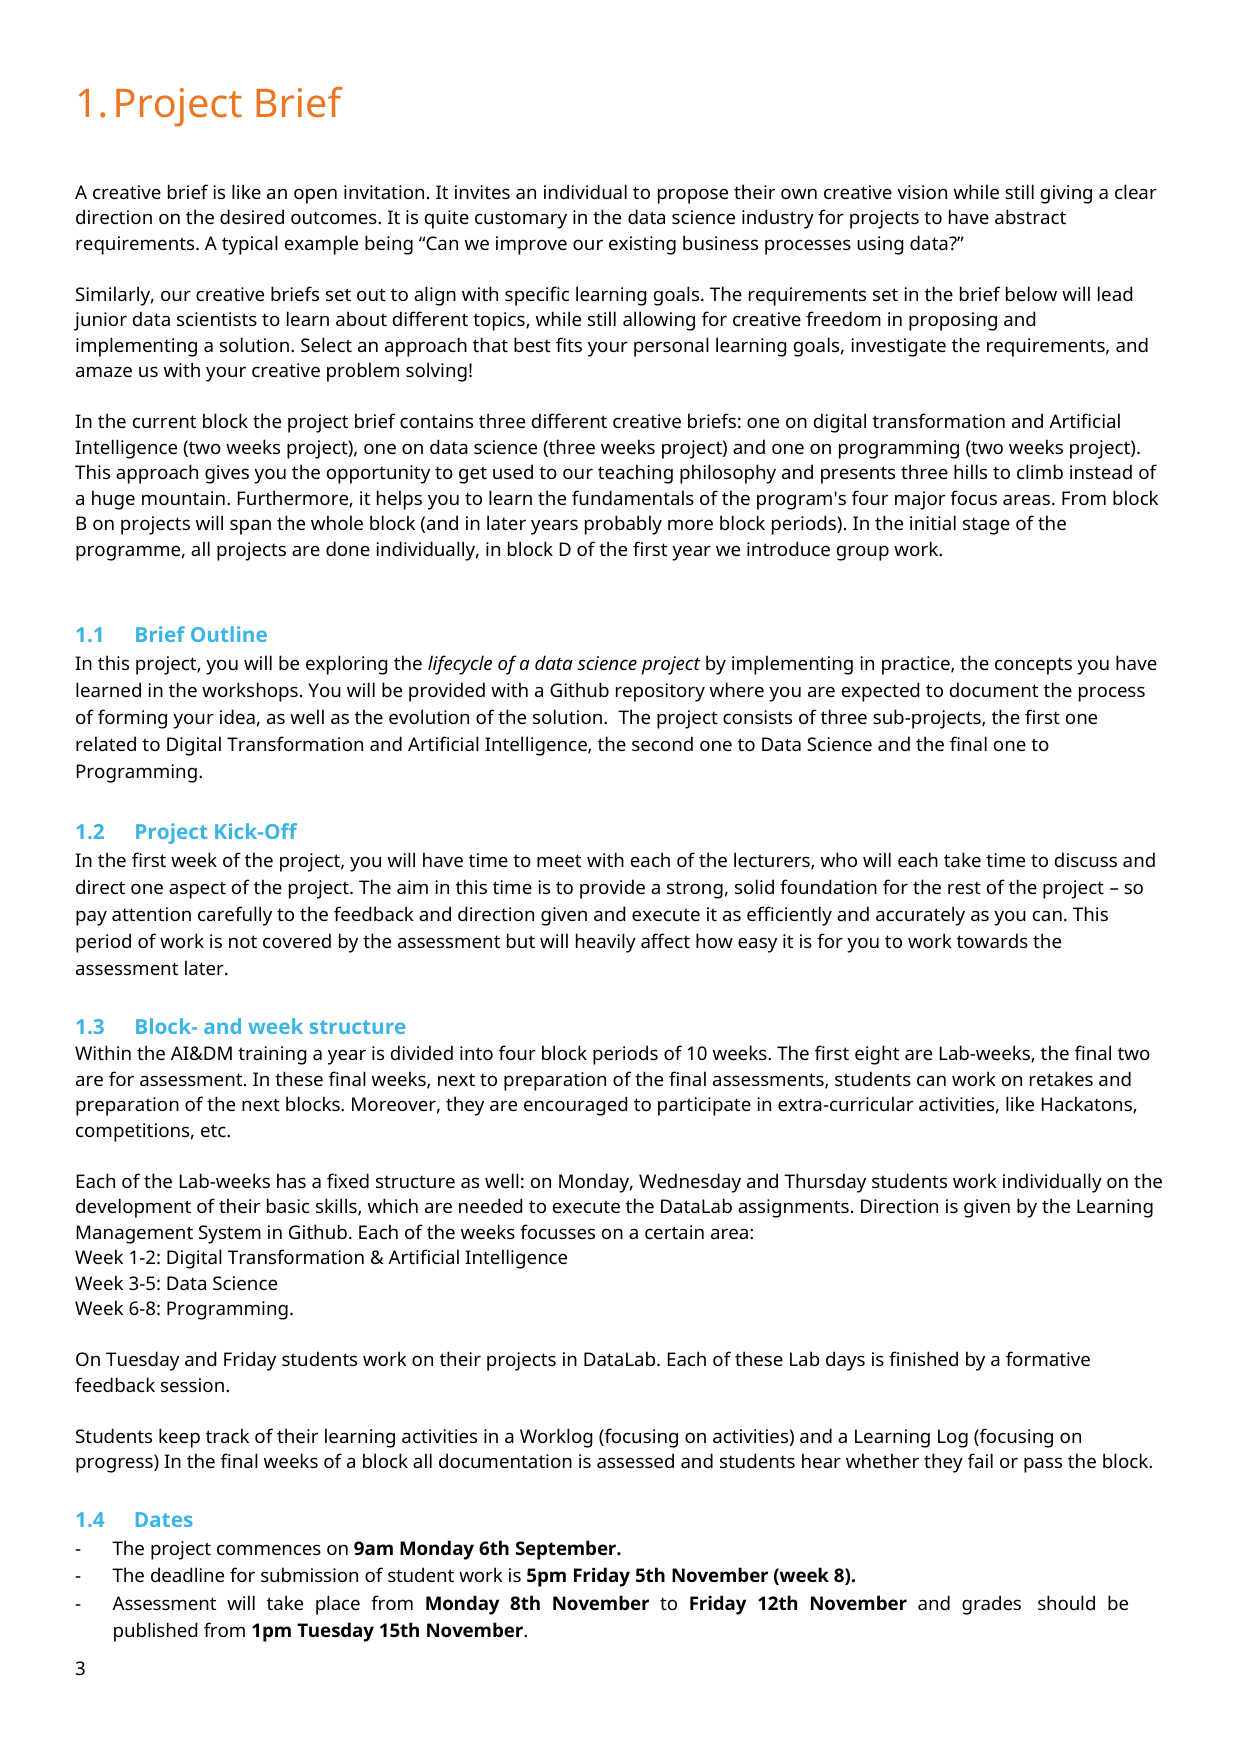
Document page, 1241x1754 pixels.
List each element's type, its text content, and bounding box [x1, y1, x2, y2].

text On Tuesday and Friday students work on their projects in DataLab. Each of these Lab days is finished by a formative feedback session. [75, 1347, 1165, 1398]
subtitle Dates [75, 1506, 1165, 1534]
text Week 1-2: Digital Transformation & Artificial Intelligence [75, 1245, 1165, 1270]
text In the first week of the project, you will have time to meet with each of the lecturers, who will each take time to discuss and direct one aspect of the project. The aim in this time is to provide a strong, solid foundation for the rest of the project – so pay attention carefully to the feedback and direction given and execute it as efficiently and accurately as you can. This period of work is not covered by the assessment but will heavily affect how easy it is for you to work towards the assessment later. [75, 845, 1165, 981]
text Students keep track of their learning activities in a Worklog (focusing on activities) and a Learning Log (focusing on progress) In the final weeks of a block all documentation is assessed and students hear whether they fail or pass the block. [75, 1423, 1165, 1474]
text In this project, you will be exploring the lifecycle of a data science project by implementing in practice, the concepts you have learned in the workshops. You will be provided with a Github repository where you are expected to document the process of forming your idea, as well as the evolution of the solution. The project consists of three sub-projects, the first one related to Digital Transformation and Artificial Intelligence, the second one to Data Science and the final one to Programming. [75, 649, 1165, 784]
text Week 3-5: Data Science [75, 1270, 1165, 1296]
subtitle Project Brief [75, 75, 1165, 129]
text Each of the Lab-weeks has a fixed structure as well: on Monday, Wednesday and Thursday students work individually on the development of their basic skills, which are needed to execute the DataLab assignments. Direction is given by the Learning Management System in Github. Each of the weeks focusses on a certain area: [75, 1168, 1165, 1245]
text Within the AI&DM training a year is divided into four block periods of 10 weeks. The first eight are Lab-weeks, the final two are for assessment. In these final weeks, next to preparation of the final assessments, students can work on retakes and preparation of the next blocks. Moreover, they are encouraged to participate in extra-curricular activities, like Hackatons, competitions, etc. [75, 1041, 1165, 1143]
text Week 6-8: Programming. [75, 1296, 1165, 1321]
text Similarly, our creative briefs set out to align with specific learning goals. The requirements set in the brief below will lead junior data scientists to learn about different topics, while still allowing for creative freedom in proposing and implementing a solution. Select an approach that best fits your personal learning goals, investigate the requirements, and amaze us with your creative problem solving! [473, 281, 1165, 383]
text In the current block the project brief contains three different creative briefs: one on digital transformation and Artificial Intelligence (two weeks project), one on data science (three weeks project) and one on programming (two weeks project). This approach gives you the opportunity to get used to our teaching philosophy and presents three hills to climb instead of a huge mountain. Furthermore, it helps you to learn the fundamentals of the program's four major focus areas. From block B on projects will span the whole block (and in later years probably more block periods). In the initial stage of the programme, all projects are done individually, in block D of the first year we introduce group work. [75, 409, 1165, 562]
subtitle Brief Outline [75, 620, 1165, 649]
subtitle Project Kick-Off [75, 817, 1165, 845]
list The deadline for submission of student work is 5pm Friday 5th November (week 8). [75, 1561, 1165, 1588]
subtitle Block- and week structure [75, 1012, 1165, 1041]
text A creative brief is like an open invitation. It invites an individual to propose their own creative vision while still giving a clear direction on the desired outcomes. It is quite customary in the data science industry for projects to have abstract requirements. A typical example being “Can we improve our existing business processes using data?” [75, 179, 1165, 256]
list The project commences on 9am Monday 6th September. [75, 1534, 1165, 1561]
list Assessment will take place from Monday 8th November to Friday 12th November and grades should be published from 1pm Tuesday 15th November. [75, 1588, 1130, 1642]
